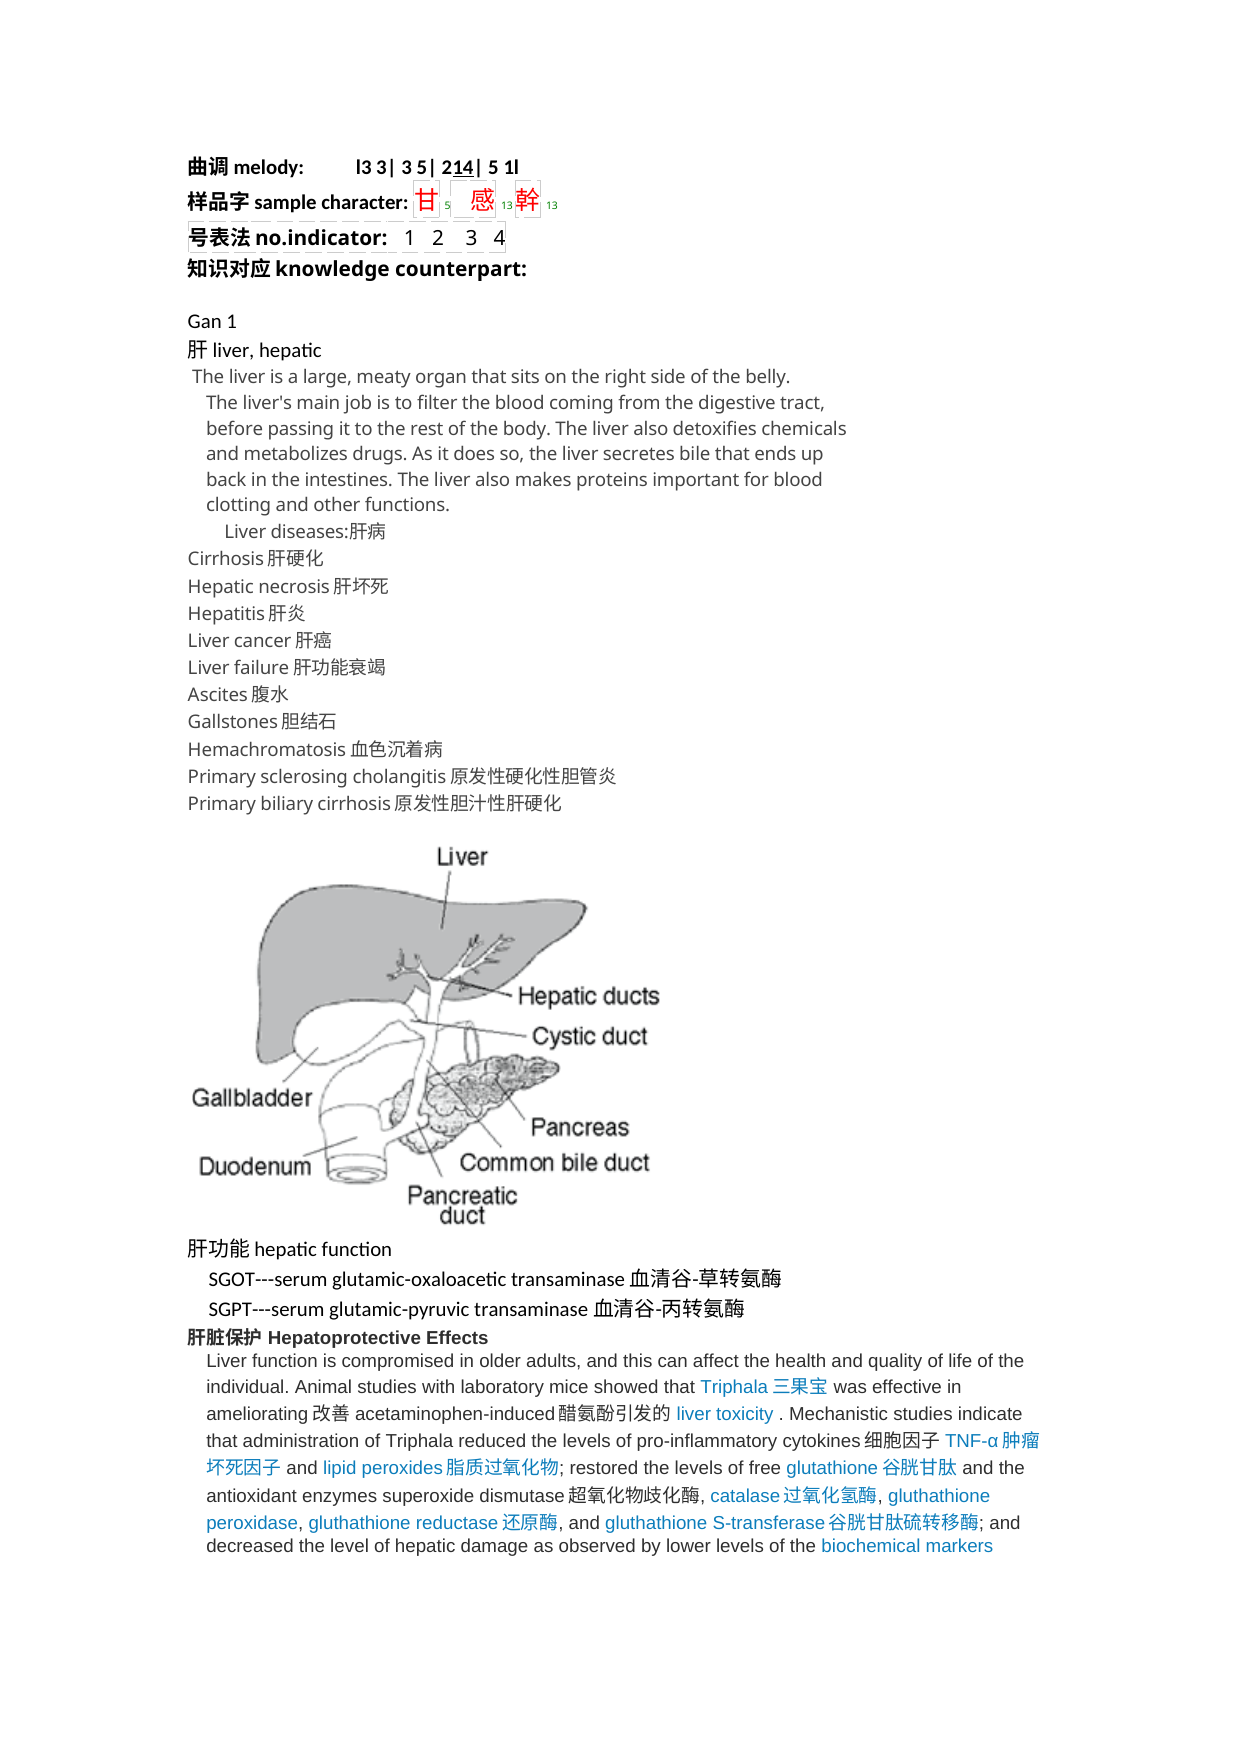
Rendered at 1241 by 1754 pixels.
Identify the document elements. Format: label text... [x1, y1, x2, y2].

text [206, 1350, 1053, 1556]
text Ascites腹水 [187, 680, 1053, 707]
text The liver's main job is to filter the blood coming from the digestive tract, [187, 389, 1053, 415]
text Primary biliary cirrhosis原发性胆汁性肝硬化 [187, 789, 1053, 816]
text Liver diseases:肝病 [187, 517, 1053, 544]
text 肝功能hepatic function [187, 1232, 1053, 1262]
text SGOT---serum glutamic-oxaloacetic transaminase血清谷-草转氨酶 [187, 1262, 1053, 1292]
text The liver is a large, meaty organ that sits on the right side of the belly. [187, 364, 1053, 389]
text 肝liver, hepatic [187, 333, 1053, 364]
picture [192, 841, 661, 1232]
text clotting and other functions. [187, 491, 1053, 517]
text Liver failure肝功能衰竭 [187, 653, 1053, 680]
text back in the intestines. The liver also makes proteins important for blood [187, 466, 1053, 491]
text 样品字sample character: 甘5 感13幹13 [187, 180, 521, 217]
text 号表法no.indicator: 1 2 3 4 [187, 221, 1053, 252]
text Hepatitis肝炎 [187, 598, 1053, 626]
text Primary sclerosing cholangitis原发性硬化性胆管炎 [187, 762, 1053, 789]
text before passing it to the rest of the body. The liver also detoxifies chemicals [187, 415, 1053, 440]
text Liver cancer肝癌 [187, 626, 1053, 653]
text Gan 1 [187, 308, 1053, 333]
text 知识对应knowledge counterpart: [187, 252, 1053, 283]
subtitle 肝脏保护 Hepatoprotective Effects [187, 1323, 1053, 1350]
text 样品字sample character: 甘5 感13幹13 [516, 180, 1053, 217]
text Hepatic necrosis肝坏死 [187, 571, 1053, 598]
text SGPT---serum glutamic-pyruvic transaminase血清谷-丙转氨酶 [187, 1292, 1053, 1323]
text Cirrhosis肝硬化 [187, 544, 1053, 571]
text 曲调melody: l3 3| 3 5| 214| 5 1l [187, 150, 1053, 180]
text Gallstones胆结石 [187, 707, 1053, 734]
text and metabolizes drugs. As it does so, the liver secretes bile that ends up [187, 440, 1053, 466]
text Hemachromatosis血色沉着病 [187, 734, 1053, 762]
